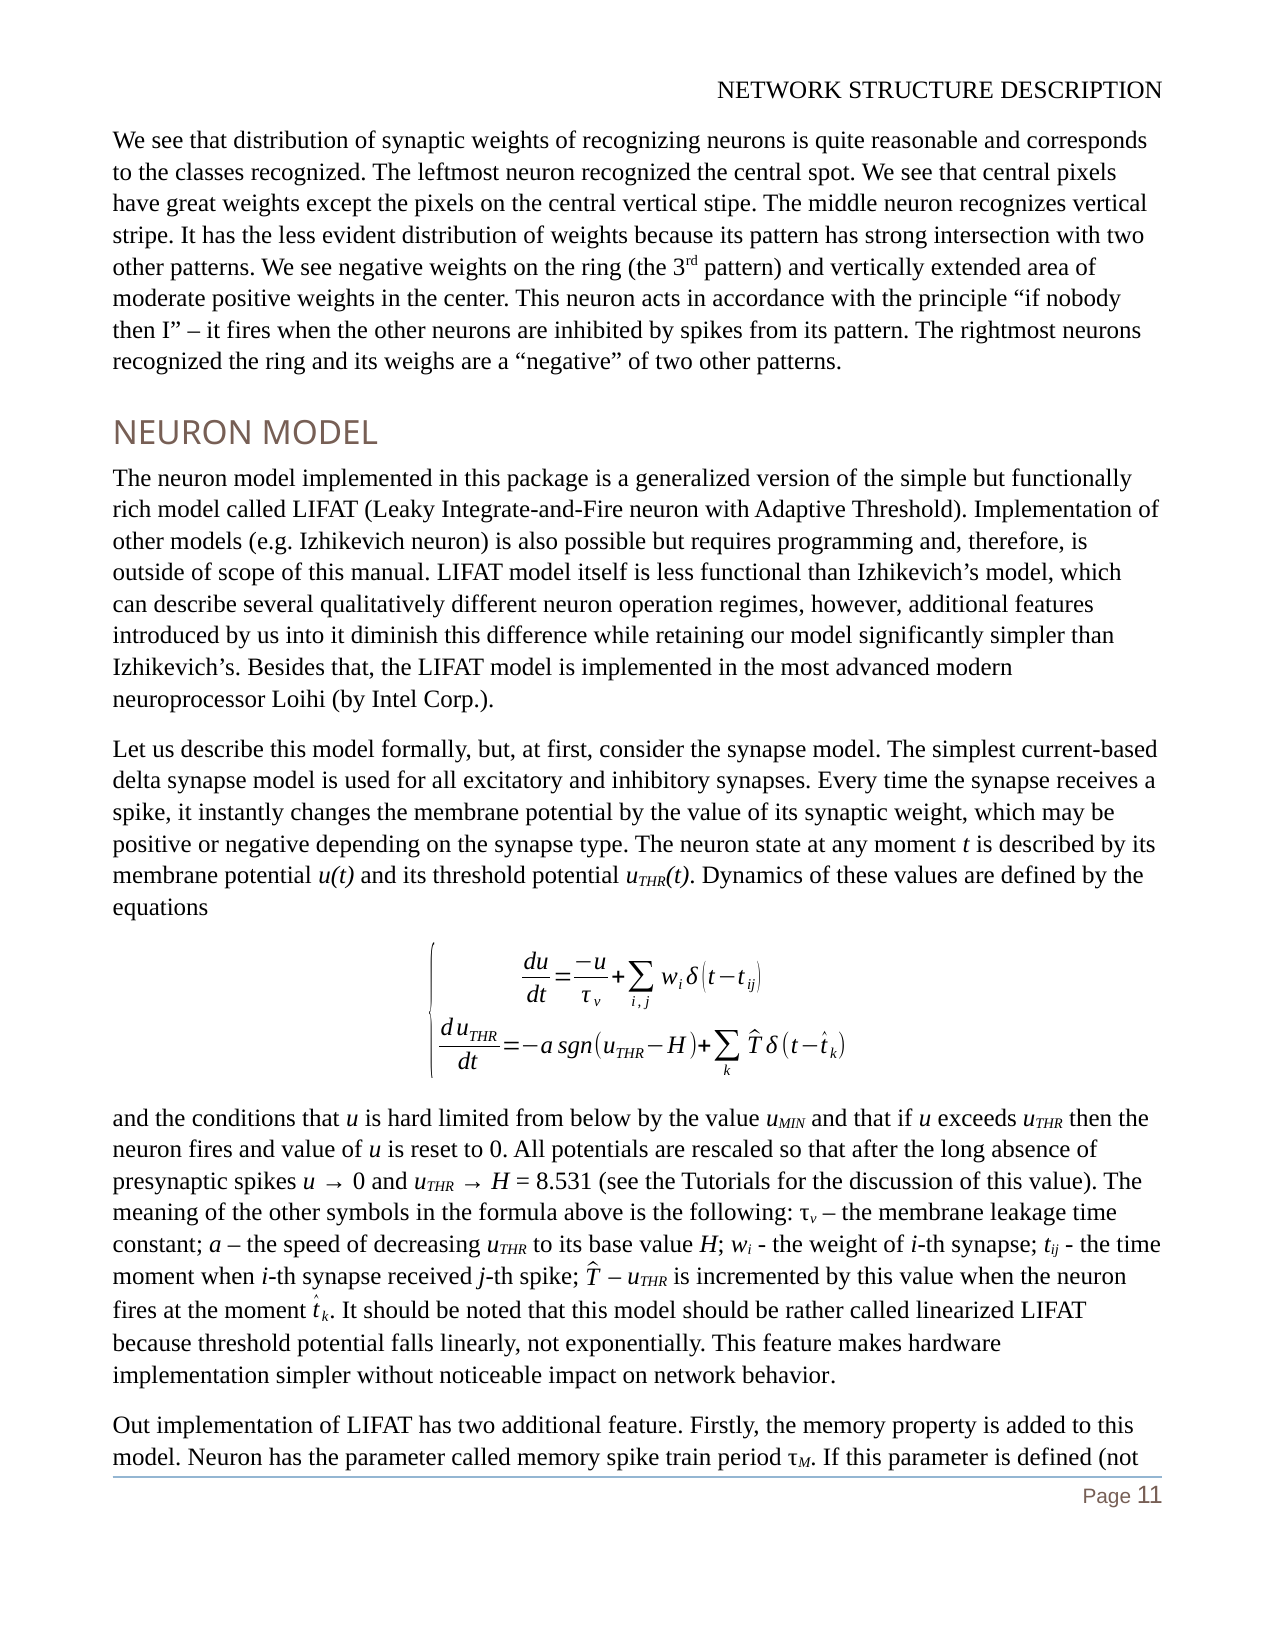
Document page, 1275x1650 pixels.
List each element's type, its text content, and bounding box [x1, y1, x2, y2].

subtitle NEURON MODEL [112, 409, 1162, 454]
text and the conditions that u is hard limited from below by the value uMIN and that if u exceeds uTHR then the neuron fires and value of u is reset to 0. All potentials are rescaled so that after the long absence of presynaptic spikes u → 0 and uTHR → H = 8.531 (see the Tutorials for the discussion of this value). The meaning of the other symbols in the formula above is the following: τv – the membrane leakage time constant; a – the speed of decreasing uTHR to its base value H; wi - the weight of i-th synapse; tij - the time moment when i-th synapse received j-th spike; – uTHR is incremented by this value when the neuron fires at the moment . It should be noted that this model should be rather called linearized LIFAT because threshold potential falls linearly, not exponentially. This feature makes hardware implementation simpler without noticeable impact on network behavior. [112, 1103, 1162, 1388]
text Let us describe this model formally, but, at first, consider the synapse model. The simplest current-based delta synapse model is used for all excitatory and inhibitory synapses. Every time the synapse receives a spike, it instantly changes the membrane potential by the value of its synaptic weight, which may be positive or negative depending on the synapse type. The neuron state at any moment t is described by its membrane potential u(t) and its threshold potential uTHR(t). Dynamics of these values are defined by the equations [112, 734, 1162, 921]
text The neuron model implemented in this package is a generalized version of the simple but functionally rich model called LIFAT (Leaky Integrate-and-Fire neuron with Adaptive Threshold). Implementation of other models (e.g. Izhikevich neuron) is also possible but requires programming and, therefore, is outside of scope of this manual. LIFAT model itself is less functional than Izhikevich’s model, which can describe several qualitatively different neuron operation regimes, however, additional features introduced by us into it diminish this difference while retaining our model significantly simpler than Izhikevich’s. Besides that, the LIFAT model is implemented in the most advanced modern neuroprocessor Loihi (by Intel Corp.). [112, 463, 1162, 712]
text We see that distribution of synaptic weights of recognizing neurons is quite reasonable and corresponds to the classes recognized. The leftmost neuron recognized the central spot. We see that central pixels have great weights except the pixels on the central vertical stipe. The middle neuron recognizes vertical stripe. It has the less evident distribution of weights because its pattern has strong intersection with two other patterns. We see negative weights on the ring (the 3rd pattern) and vertically extended area of moderate positive weights in the center. This neuron acts in accordance with the principle “if nobody then I” – it fires when the other neurons are inhibited by spikes from its pattern. The rightmost neurons recognized the ring and its weighs are a “negative” of two other patterns. [112, 125, 1162, 375]
